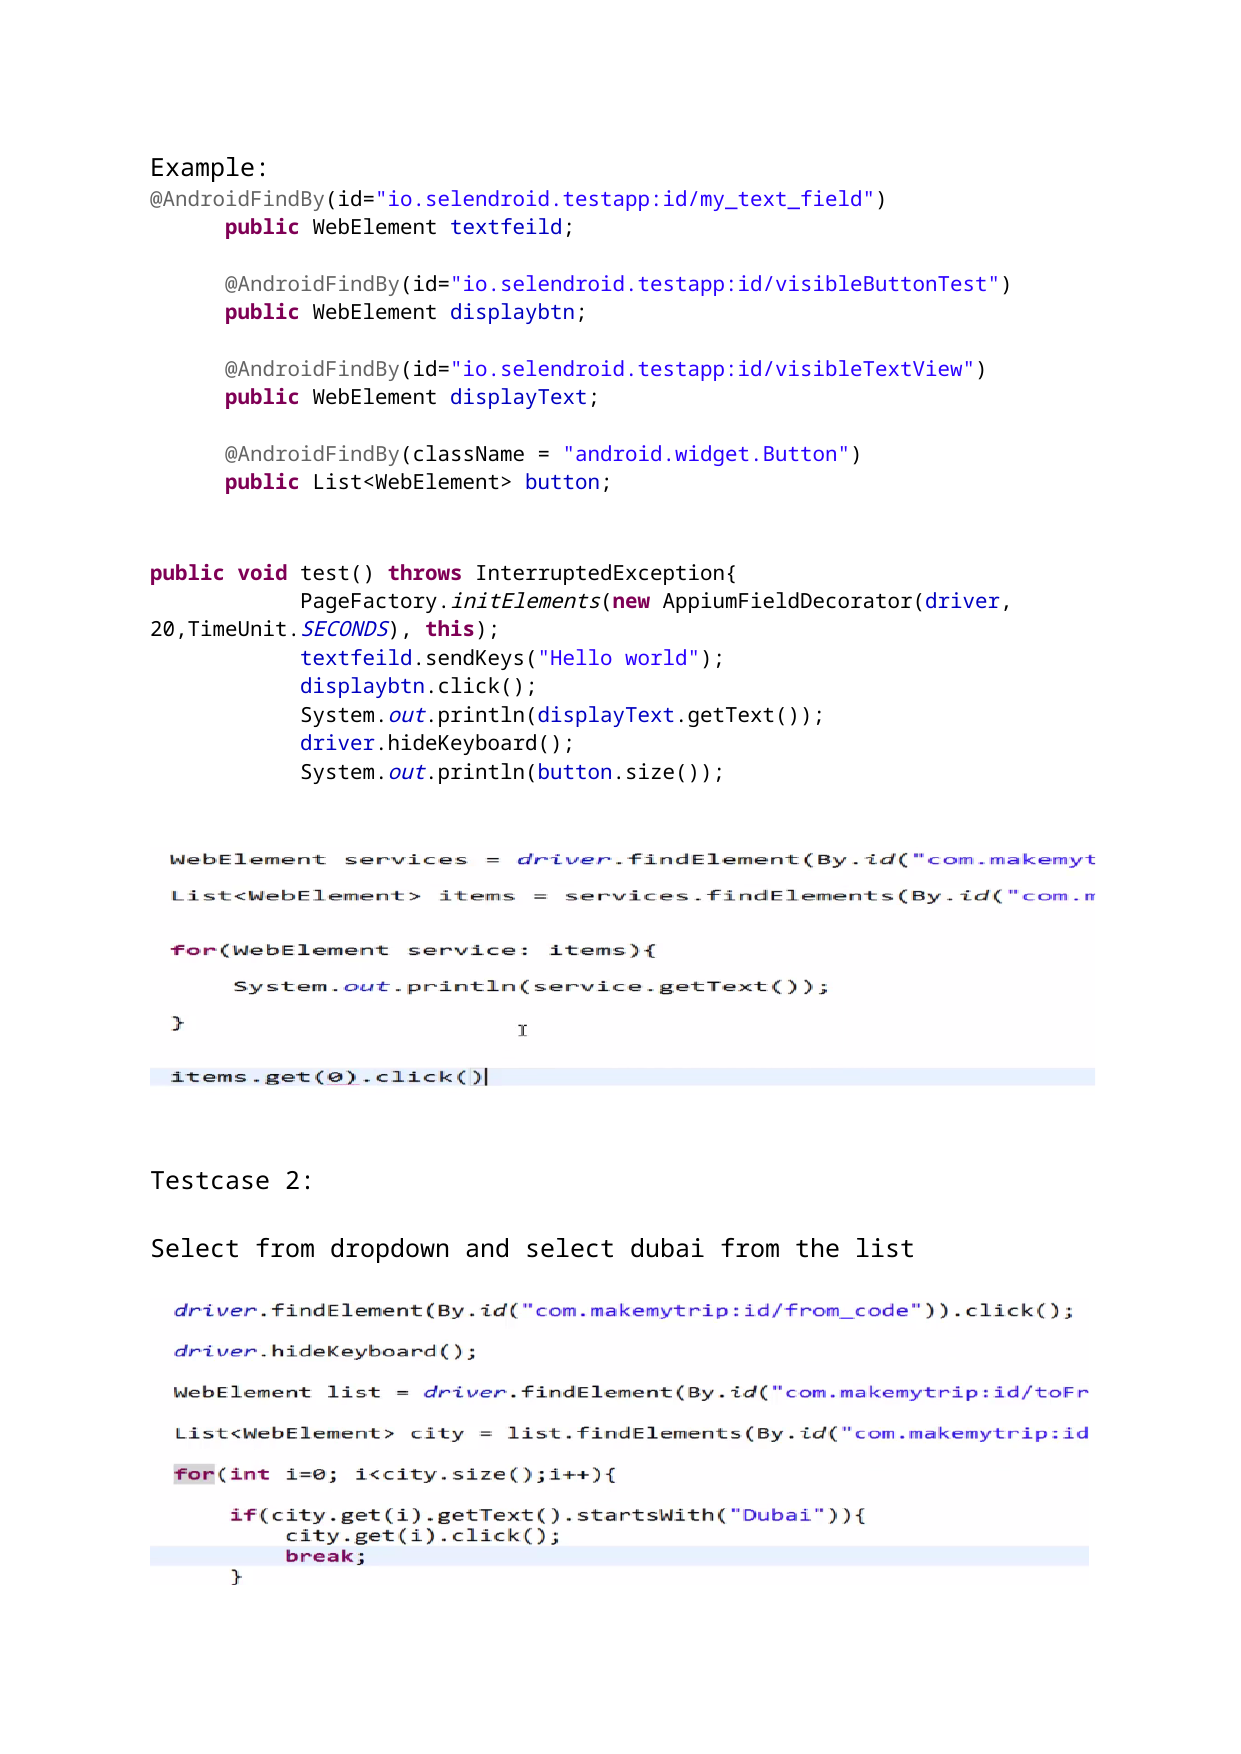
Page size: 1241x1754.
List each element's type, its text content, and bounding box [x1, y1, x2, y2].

text Testcase 2: [150, 1163, 1090, 1197]
text Example: [150, 150, 1090, 184]
text public WebElement displaybtn; [150, 297, 1090, 326]
picture [150, 847, 1096, 1095]
text textfeild.sendKeys("Hello world"); [150, 643, 1090, 671]
text System.out.println(button.size()); [150, 757, 1090, 785]
text @AndroidFindBy(id="io.selendroid.testapp:id/my_text_field") [150, 184, 1090, 212]
text @AndroidFindBy(id="io.selendroid.testapp:id/visibleTextView") [150, 354, 1090, 382]
text @AndroidFindBy(className = "android.widget.Button") [150, 439, 1090, 467]
text driver.hideKeyboard(); [150, 728, 1090, 757]
text Select from dropdown and select dubai from the list [150, 1231, 1090, 1265]
text public WebElement displayText; [150, 382, 1090, 411]
text public WebElement textfeild; [150, 212, 1090, 241]
text public void test() throws InterruptedException{ [150, 558, 1090, 586]
text PageFactory.initElements(new AppiumFieldDecorator(driver, 20,TimeUnit.SECONDS), this); [150, 586, 1090, 643]
text @AndroidFindBy(id="io.selendroid.testapp:id/visibleButtonTest") [150, 269, 1090, 297]
text System.out.println(displayText.getText()); [150, 700, 1090, 728]
text displaybtn.click(); [150, 671, 1090, 700]
picture [150, 1298, 1089, 1585]
text public List<WebElement> button; [150, 467, 1090, 496]
